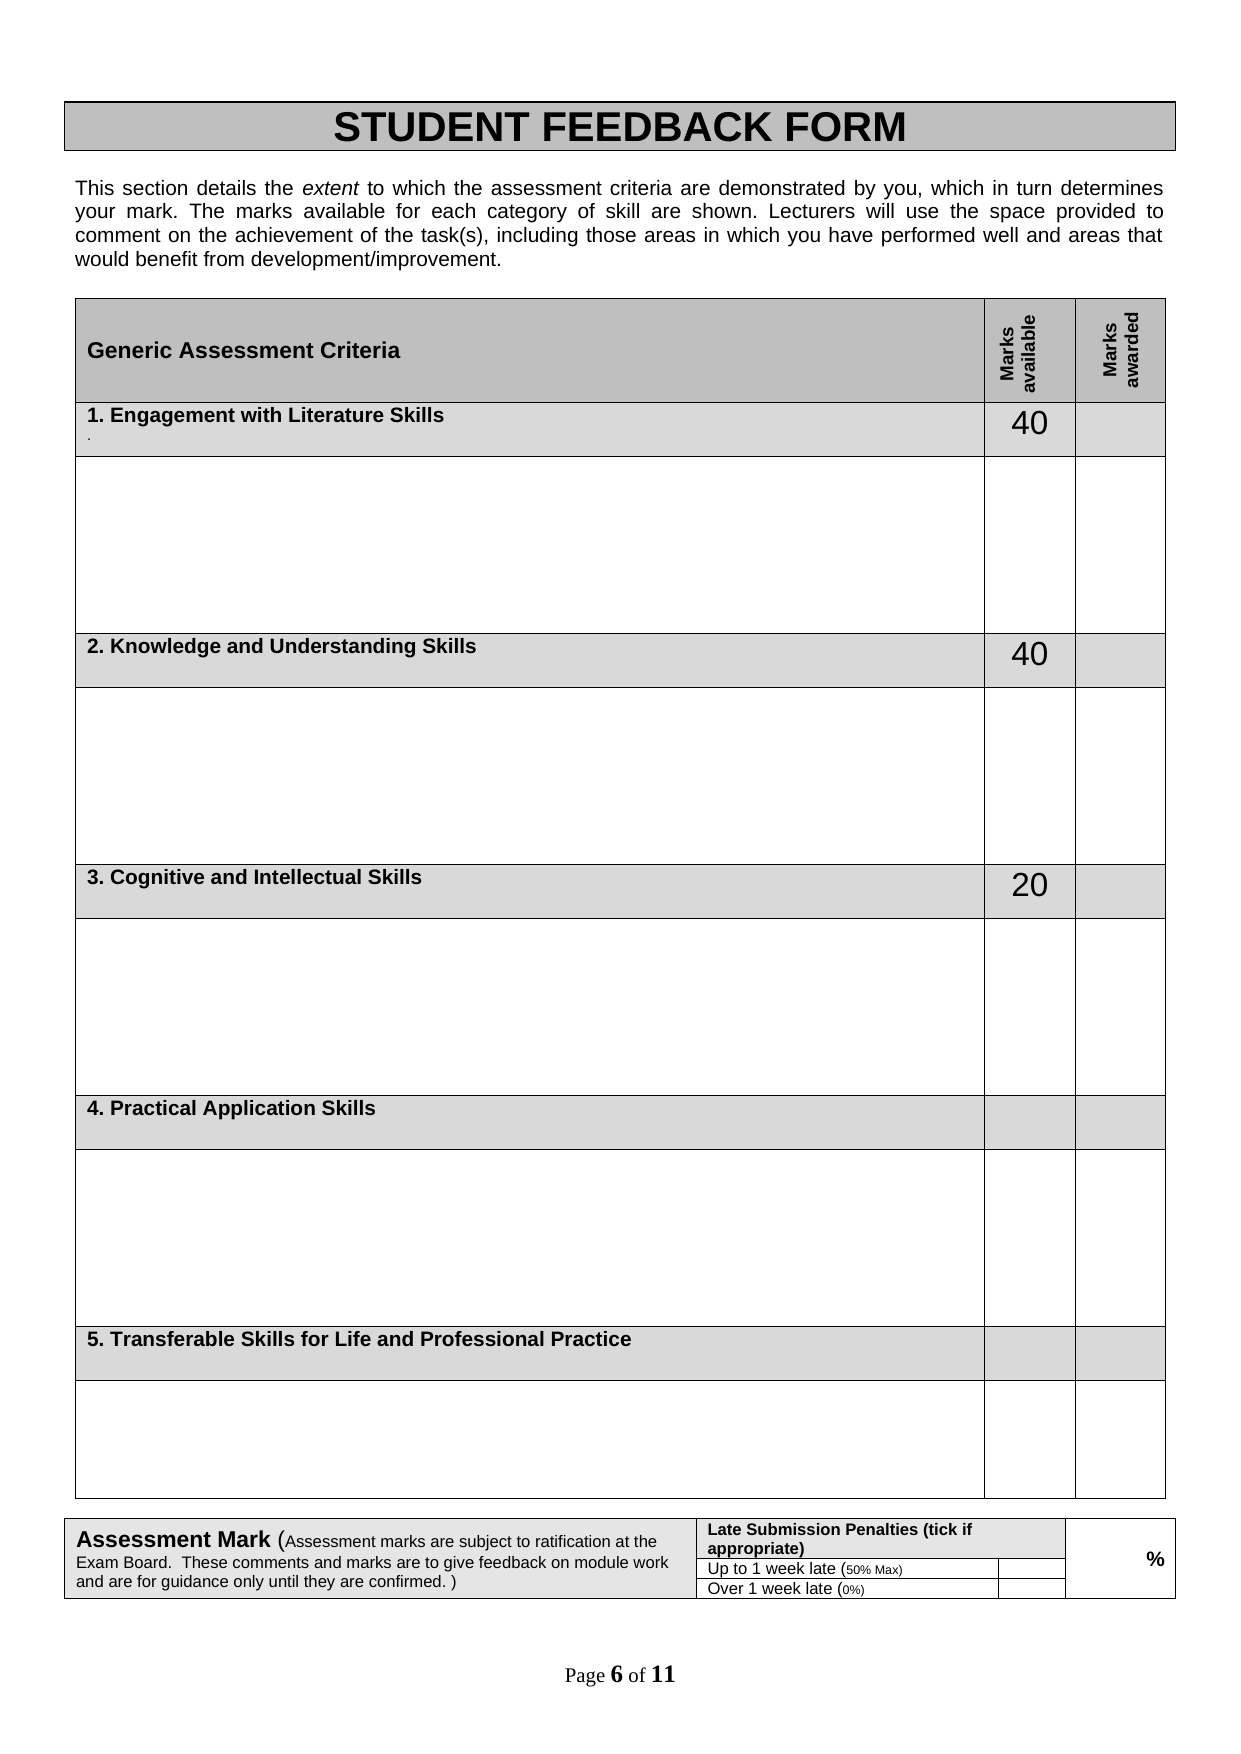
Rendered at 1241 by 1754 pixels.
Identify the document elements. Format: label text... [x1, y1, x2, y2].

table_cell [985, 1381, 1075, 1427]
table_cell 40 [985, 403, 1075, 456]
table_cell [985, 1327, 1075, 1380]
table_cell [1076, 1150, 1165, 1326]
text This section details the extent to which the assessment criteria are demonstrated by you, which in turn determines your mark. The marks available for each category of skill are shown. Lecturers will use the space provided to comment on the achievement of the task(s), including those areas in which you have performed well and areas that would benefit from development/improvement. [75, 175, 1165, 271]
table_cell 2. Knowledge and Understanding Skills [76, 634, 984, 687]
table_cell 5. Transferable Skills for Life and Professional Practice [76, 1327, 984, 1380]
table_cell [999, 1579, 1065, 1598]
table_cell [1076, 919, 1165, 1095]
table_cell [1076, 403, 1165, 456]
table_cell 40 [985, 634, 1075, 687]
table_header % [1066, 1519, 1175, 1598]
table_cell [76, 457, 984, 633]
table_header Assessment Mark (Assessment marks are subject to ratification at the Exam Board. These comments and marks are to give feedback on module work and are for guidance only until they are confirmed. ) [65, 1519, 696, 1598]
table_cell [76, 919, 984, 1095]
table_cell [1076, 1327, 1165, 1380]
table_cell Up to 1 week late (50% Max) [697, 1559, 998, 1578]
table_cell [1076, 634, 1165, 687]
table_cell [985, 457, 1075, 503]
table_cell [999, 1559, 1065, 1578]
table_cell [76, 1150, 984, 1326]
table_header Late Submission Penalties (tick if appropriate) [697, 1519, 1065, 1558]
table_cell [76, 1381, 984, 1498]
table_cell 3. Cognitive and Intellectual Skills [76, 865, 984, 918]
table_cell [985, 503, 1075, 633]
table_cell [1076, 688, 1165, 864]
table_cell [985, 1150, 1075, 1196]
table_cell 4. Practical Application Skills [76, 1096, 984, 1149]
table_cell [985, 919, 1075, 965]
table_cell [1076, 1381, 1165, 1498]
table_header Marks awarded [1076, 299, 1165, 402]
table_cell Over 1 week late (0%) [697, 1579, 998, 1598]
table_cell [1076, 865, 1165, 918]
table_header Student FEEDBACK FORM [65, 103, 1175, 150]
table_cell [1076, 1096, 1165, 1149]
table_header Generic Assessment Criteria [76, 299, 984, 402]
table_cell [985, 1096, 1075, 1149]
table_header Marks available [985, 299, 1075, 402]
table_cell [985, 965, 1075, 1095]
table_cell 20 [985, 865, 1075, 918]
table_cell 1. Engagement with Literature Skills . [76, 403, 984, 456]
table_cell [985, 688, 1075, 734]
table_cell [985, 734, 1075, 864]
table_cell [985, 1427, 1075, 1498]
table_cell [1076, 457, 1165, 633]
table_cell [985, 1196, 1075, 1326]
table_cell [76, 688, 984, 864]
